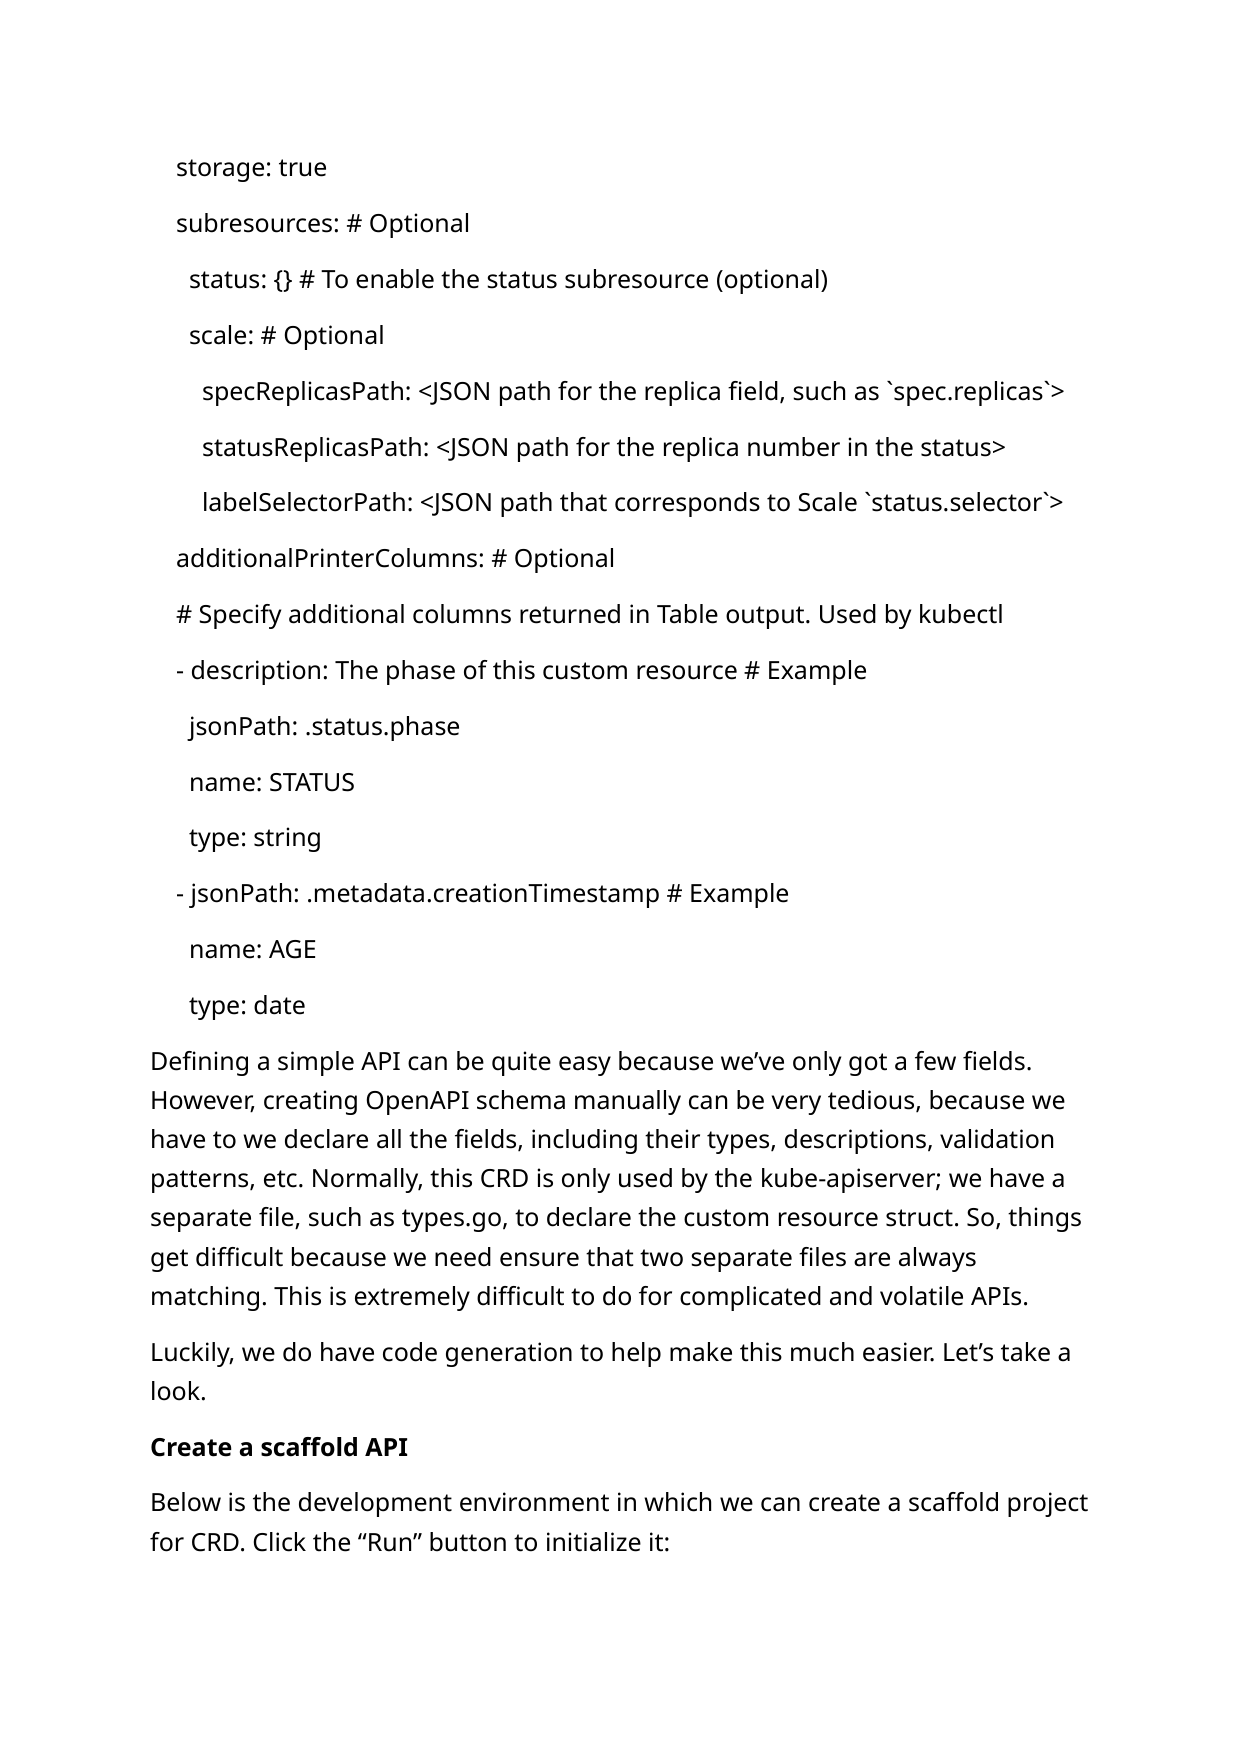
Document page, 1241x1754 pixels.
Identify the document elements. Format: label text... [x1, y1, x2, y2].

text statusReplicasPath: <JSON path for the replica number in the status> [150, 429, 1090, 463]
text status: {} # To enable the status subresource (optional) [150, 262, 1090, 296]
text Luckily, we do have code generation to help make this much easier. Let’s take a look. [150, 1334, 1090, 1407]
text labelSelectorPath: <JSON path that corresponds to Scale `status.selector`> [150, 485, 1090, 519]
text Defining a simple API can be quite easy because we’ve only got a few fields. However, creating OpenAPI schema manually can be very tedious, because we have to we declare all the fields, including their types, descriptions, validation patterns, etc. Normally, this CRD is only used by the kube-apiserver; we have a separate file, such as types.go, to declare the custom resource struct. So, things get difficult because we need ensure that two separate files are always matching. This is extremely difficult to do for complicated and volatile APIs. [150, 1043, 1090, 1312]
text name: STATUS [150, 764, 1090, 798]
text additionalPrinterColumns: # Optional [150, 541, 1090, 575]
text subresources: # Optional [150, 206, 1090, 240]
text specReplicasPath: <JSON path for the replica field, such as `spec.replicas`> [150, 373, 1090, 407]
text - description: The phase of this custom resource # Example [150, 652, 1090, 687]
text # Specify additional columns returned in Table output. Used by kubectl [150, 597, 1090, 631]
text scale: # Optional [150, 317, 1090, 352]
text jsonPath: .status.phase [150, 708, 1090, 742]
text - jsonPath: .metadata.creationTimestamp # Example [150, 876, 1090, 910]
text Below is the development environment in which we can create a scaffold project for CRD. Click the “Run” button to initialize it: [150, 1485, 1090, 1558]
text Create a scaffold API [150, 1429, 1090, 1463]
text name: AGE [150, 932, 1090, 966]
text storage: true [150, 150, 1090, 184]
text type: string [150, 820, 1090, 854]
text type: date [150, 987, 1090, 1022]
